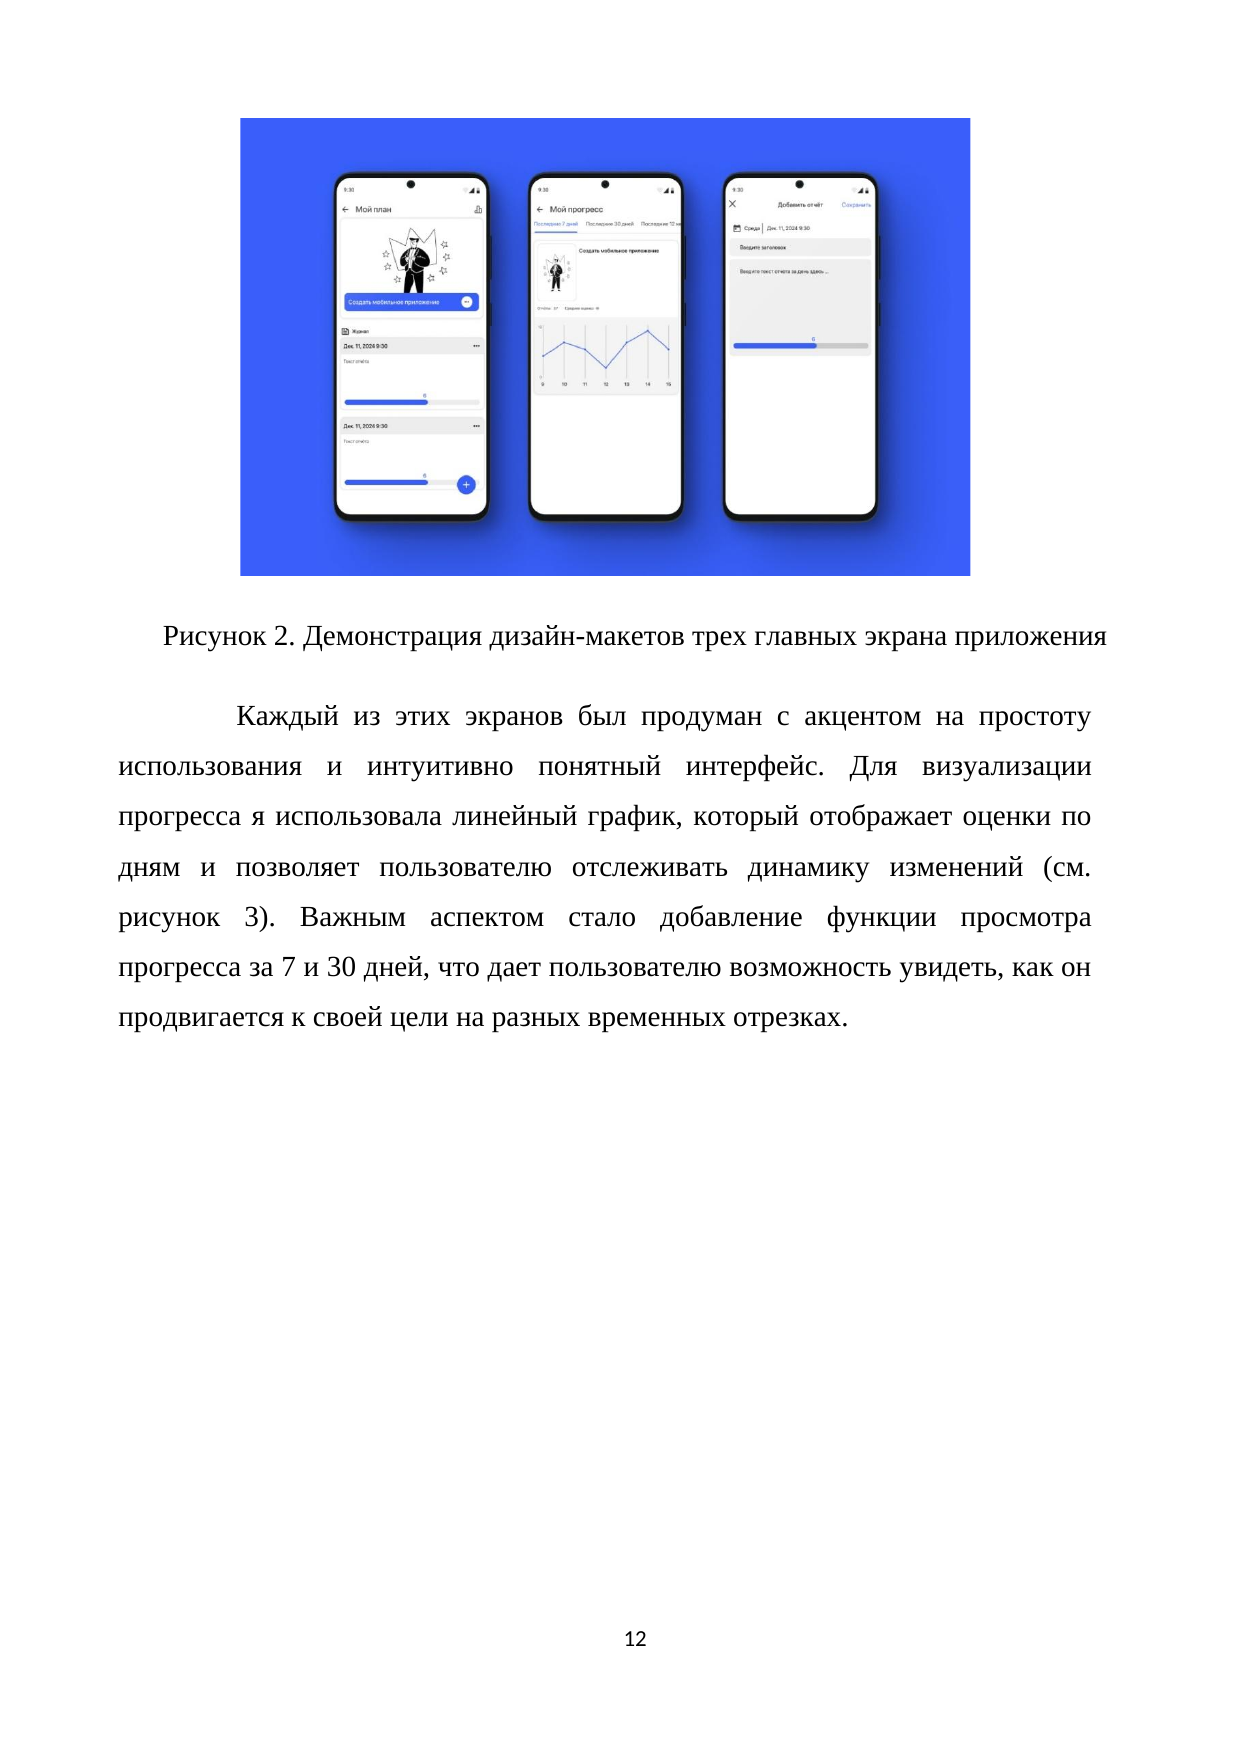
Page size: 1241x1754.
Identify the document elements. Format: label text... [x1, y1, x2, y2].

text Каждый из этих экранов был продуман с акцентом на простоту использования и интуитивно понятный интерфейс. Для визуализации прогресса я использовала линейный график, который отображает оценки по дням и позволяет пользователю отслеживать динамику изменений (см. рисунок 3). Важным аспектом стало добавление функции просмотра прогресса за 7 и 30 дней, что дает пользователю возможность увидеть, как он продвигается к своей цели на разных временных отрезках. [118, 698, 1093, 1033]
picture [240, 118, 971, 576]
text Рисунок 2. Демонстрация дизайн-макетов трех главных экрана приложения [118, 618, 1152, 652]
